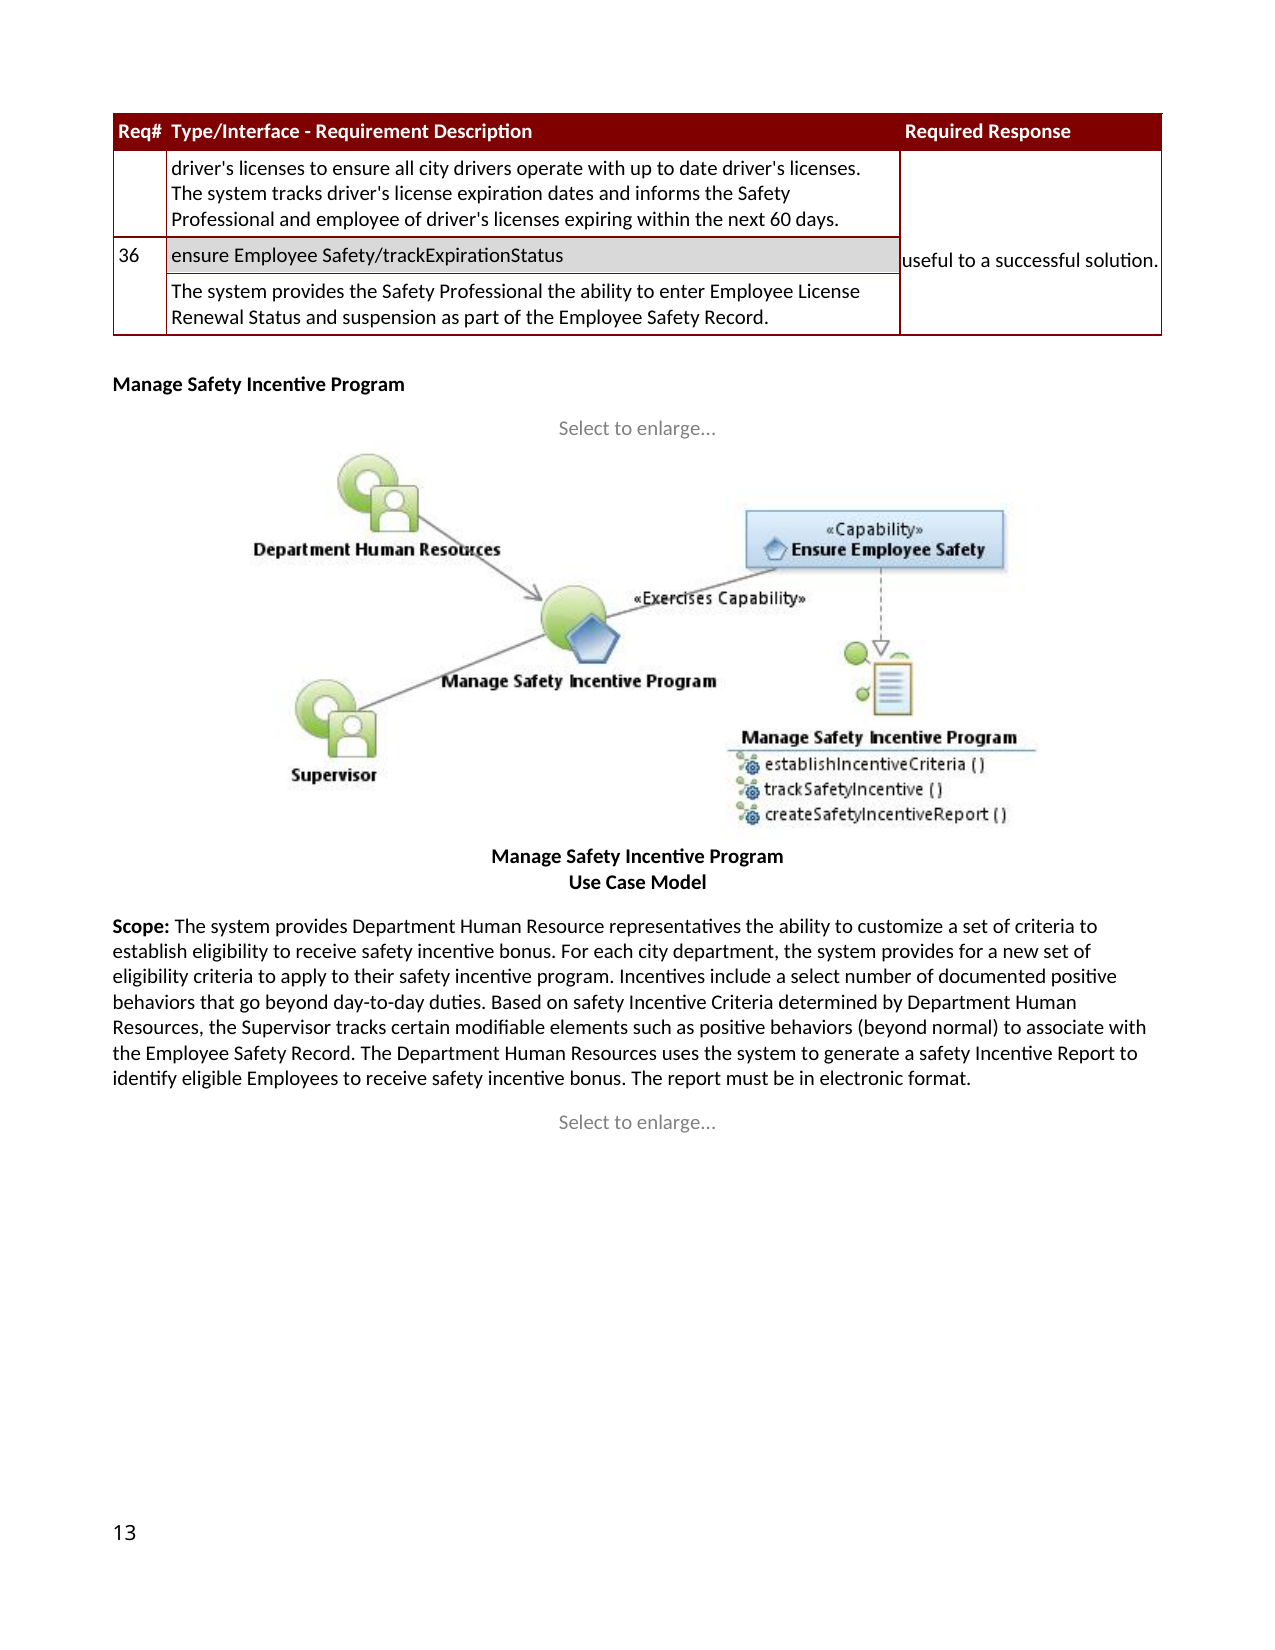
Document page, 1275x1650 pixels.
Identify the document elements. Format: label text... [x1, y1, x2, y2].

table_header Req# [114, 114, 166, 149]
table_header Select to enlarge... Manage Safety Incentive Program Use Case Model [150, 1101, 1125, 1142]
table_cell The system provides the Safety Professional the ability to enter Employee License Renewal Status and suspension as part of the Employee Safety Record. [167, 274, 899, 334]
table_header Select to enlarge... Manage Safety Incentive Program Use Case Model [217, 408, 1058, 902]
table_cell ensure Employee Safety/trackExpirationStatus [167, 238, 899, 272]
text Scope: The system provides Department Human Resource representatives the ability to customize a set of criteria to establish eligibility to receive safety incentive bonus. For each city department, the system provides for a new set of eligibility criteria to apply to their safety incentive program. Incentives include a select number of documented positive behaviors that go beyond day-to-day duties. Based on safety Incentive Criteria determined by Department Human Resources, the Supervisor tracks certain modifiable elements such as positive behaviors (beyond normal) to associate with the Employee Safety Record. The Department Human Resources uses the system to generate a safety Incentive Report to identify eligible Employees to receive safety incentive bonus. The report must be in electronic format. [112, 913, 1162, 1091]
table_header Type/Interface - Requirement Description [167, 114, 899, 149]
subtitle Manage Safety Incentive Program [112, 372, 1162, 397]
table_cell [167, 151, 899, 236]
table_header Required Response [901, 114, 1161, 149]
table_cell 36 [114, 238, 166, 334]
picture [225, 440, 1050, 844]
